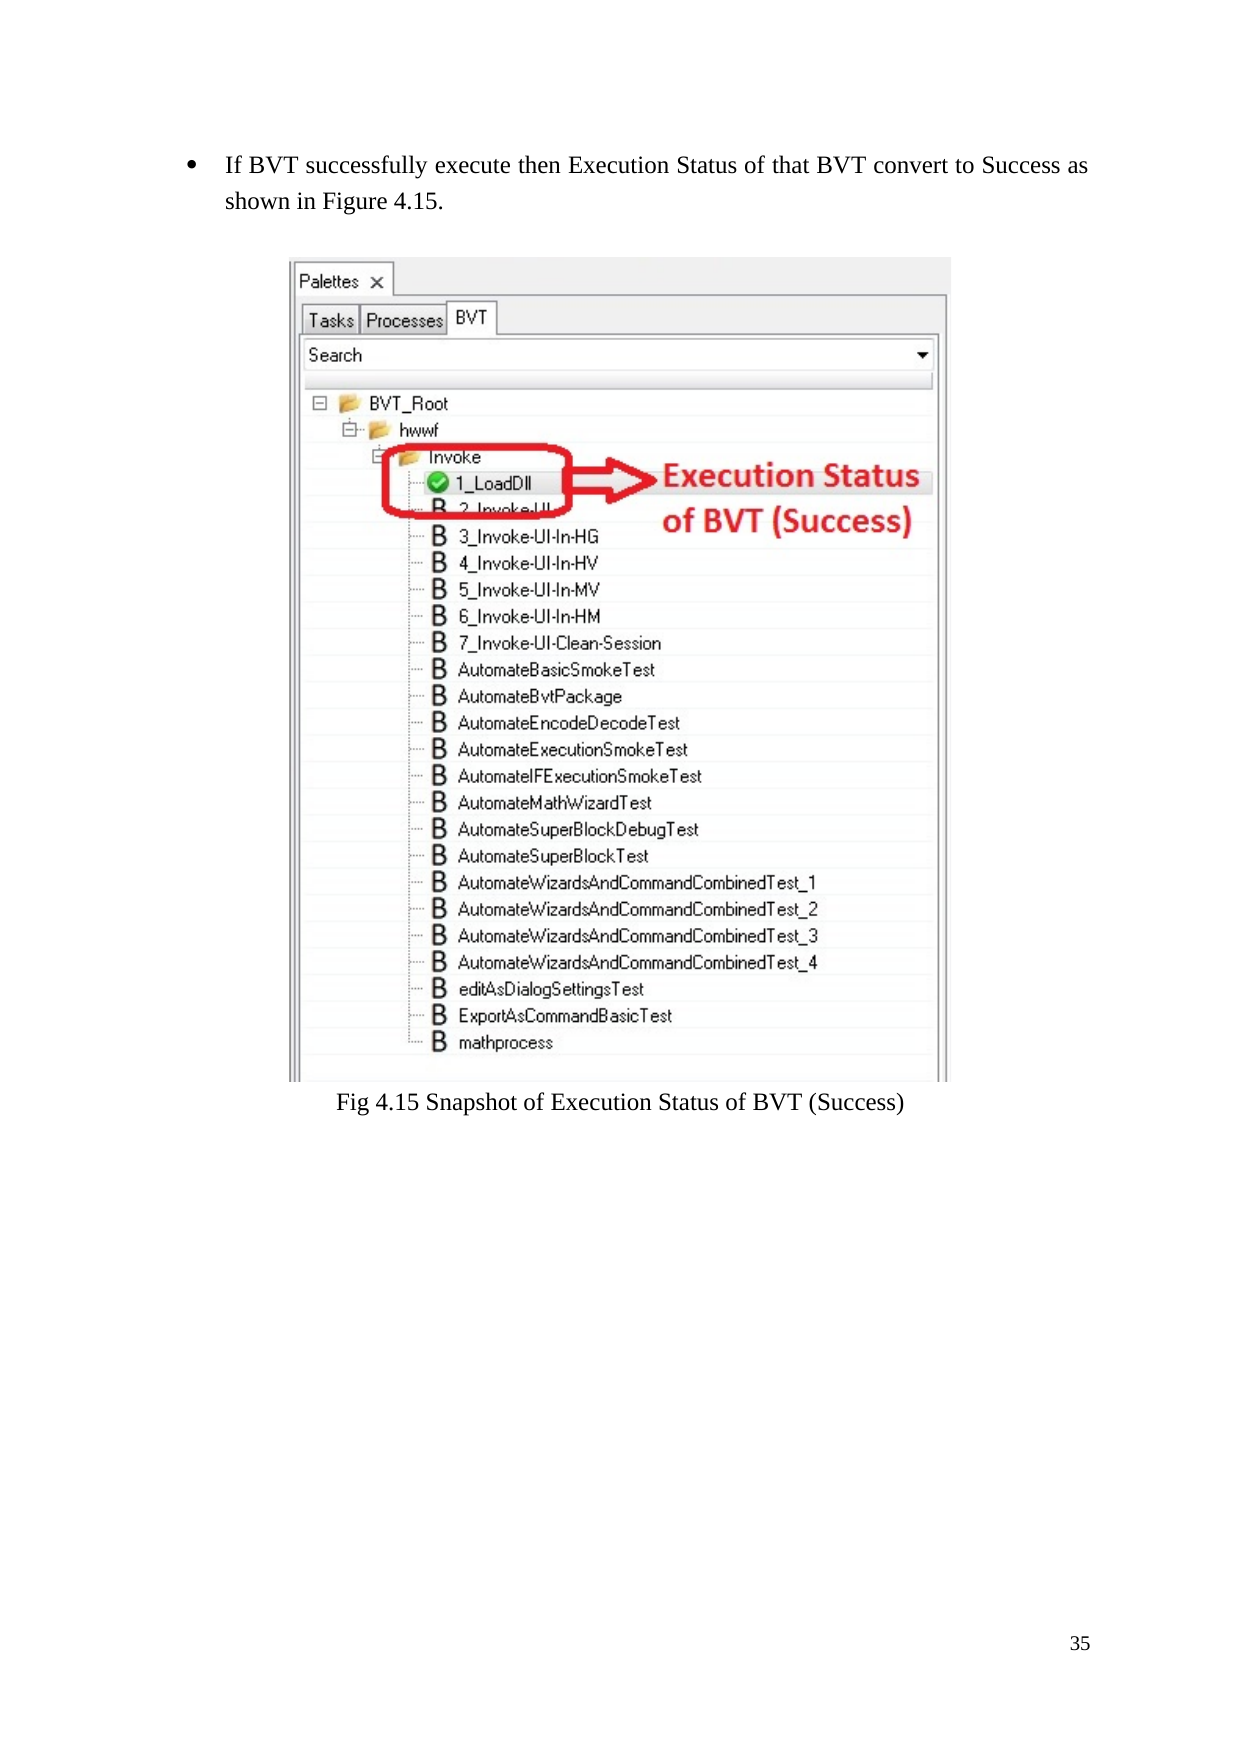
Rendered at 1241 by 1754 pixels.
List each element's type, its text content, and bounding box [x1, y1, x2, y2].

picture [288, 257, 952, 1082]
list If BVT successfully execute then Execution Status of that BVT convert to Success as shown in Figure 4.15. [187, 150, 1090, 215]
text Fig 4.15 Snapshot of Execution Status of BVT (Success) [150, 1087, 1090, 1116]
